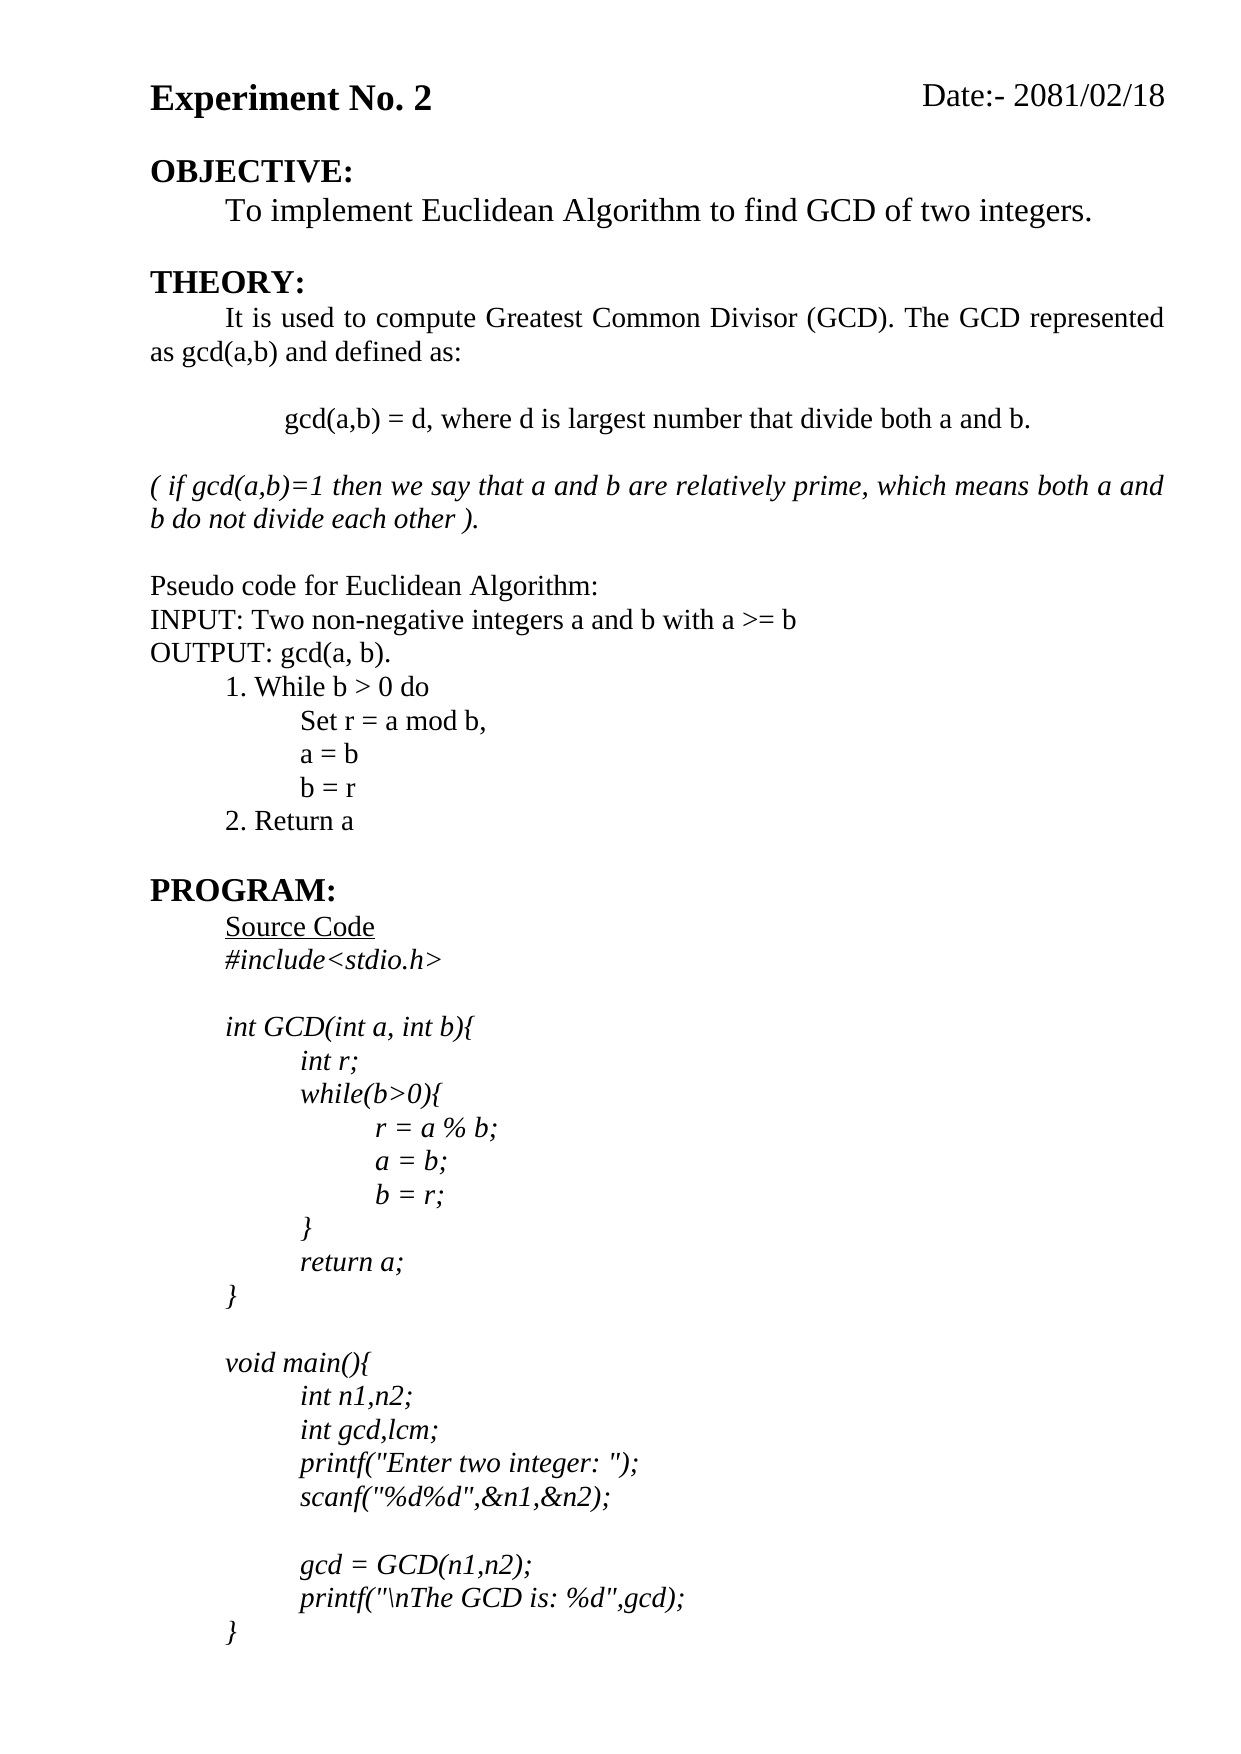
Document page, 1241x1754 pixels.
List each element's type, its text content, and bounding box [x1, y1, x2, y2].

list gcd = GCD(n1,n2); [150, 1547, 1165, 1580]
text To implement Euclidean Algorithm to find GCD of two integers. [150, 190, 1165, 228]
list #include<stdio.h> [150, 942, 1165, 976]
list gcd(a,b) = d, where d is largest number that divide both a and b. [150, 401, 1165, 434]
list INPUT: Two non-negative integers a and b with a >= b [150, 602, 1165, 636]
list b = r [225, 770, 1165, 803]
list Source Code [150, 909, 1165, 942]
list int n1,n2; [150, 1378, 1165, 1412]
list It is used to compute Greatest Common Divisor (GCD). The GCD represented as gcd(a,b) and defined as: [150, 300, 1165, 367]
list b = r; [150, 1177, 1165, 1211]
list } [150, 1614, 1165, 1647]
list } [150, 1211, 1165, 1244]
list THEORY: [150, 262, 1165, 300]
list int GCD(int a, int b){ [150, 1009, 1165, 1043]
list Pseudo code for Euclidean Algorithm: [150, 568, 1165, 602]
table_header Experiment No. 2 [139, 75, 658, 118]
table_header Date:- 2081/02/18 [658, 75, 1176, 118]
list void main(){ [150, 1345, 1165, 1378]
list PROGRAM: [150, 870, 1165, 909]
list r = a % b; [150, 1110, 1165, 1143]
list 1. While b > 0 do [150, 669, 1165, 703]
list OUTPUT: gcd(a, b). [150, 636, 1165, 669]
list a = b; [150, 1143, 1165, 1177]
list while(b>0){ [150, 1076, 1165, 1110]
list 2. Return a [150, 803, 1165, 837]
list int gcd,lcm; [150, 1412, 1165, 1445]
list scanf("%d%d",&n1,&n2); [150, 1479, 1165, 1512]
list Set r = a mod b, [225, 703, 1165, 736]
list a = b [225, 736, 1165, 770]
list return a; [150, 1244, 1165, 1278]
list ( if gcd(a,b)=1 then we say that a and b are relatively prime, which means both a and b do not divide each other ). [150, 468, 1165, 535]
text OBJECTIVE: [150, 152, 1165, 190]
list printf("\nThe GCD is: %d",gcd); [150, 1580, 1165, 1614]
list } [150, 1278, 1165, 1311]
list printf("Enter two integer: "); [150, 1445, 1165, 1479]
list int r; [150, 1043, 1165, 1076]
